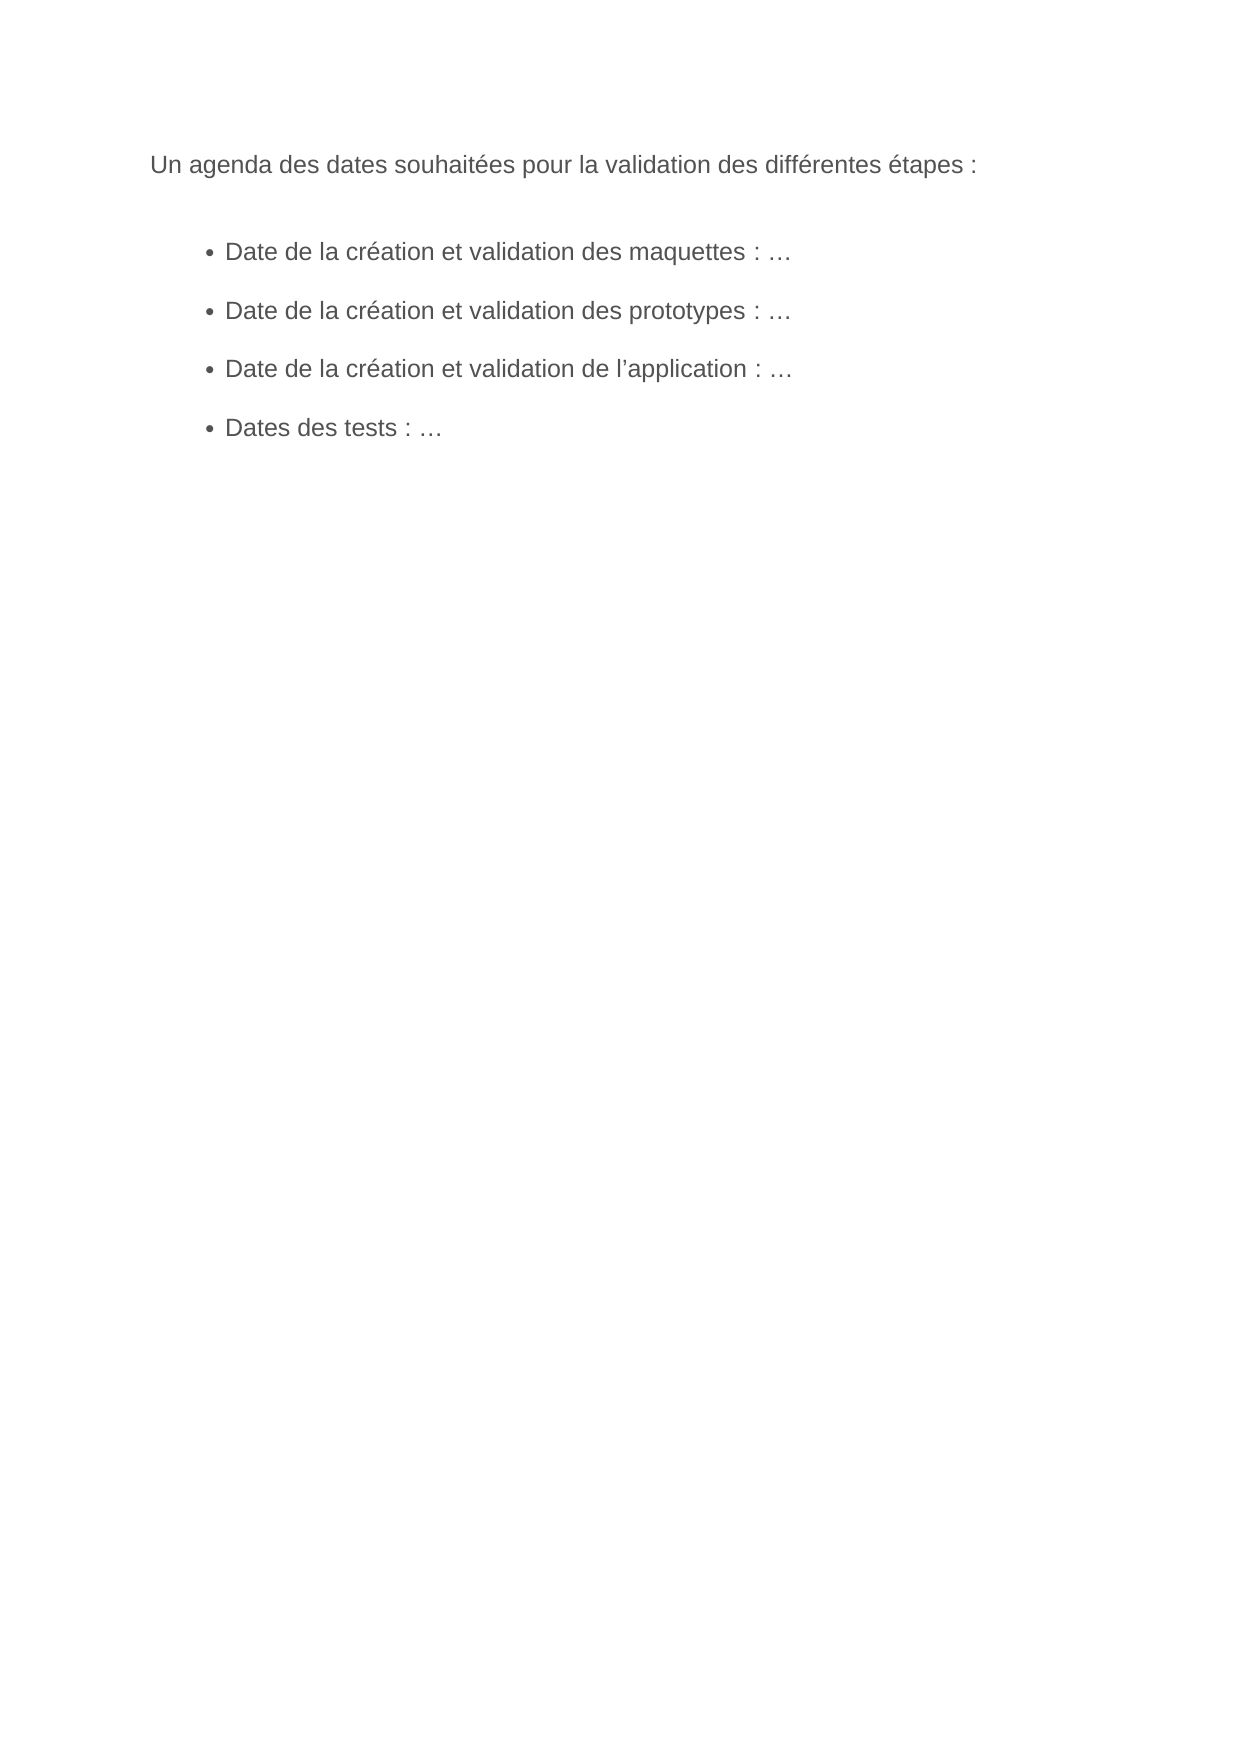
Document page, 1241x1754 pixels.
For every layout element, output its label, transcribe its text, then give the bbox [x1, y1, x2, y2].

list Date de la création et validation des maquettes : … [206, 237, 1059, 266]
list Date de la création et validation de l’application : … [206, 354, 1059, 383]
text Un agenda des dates souhaitées pour la validation des différentes étapes : [150, 150, 1090, 179]
list Dates des tests : … [206, 413, 1059, 442]
list Date de la création et validation des prototypes : … [206, 296, 1059, 324]
